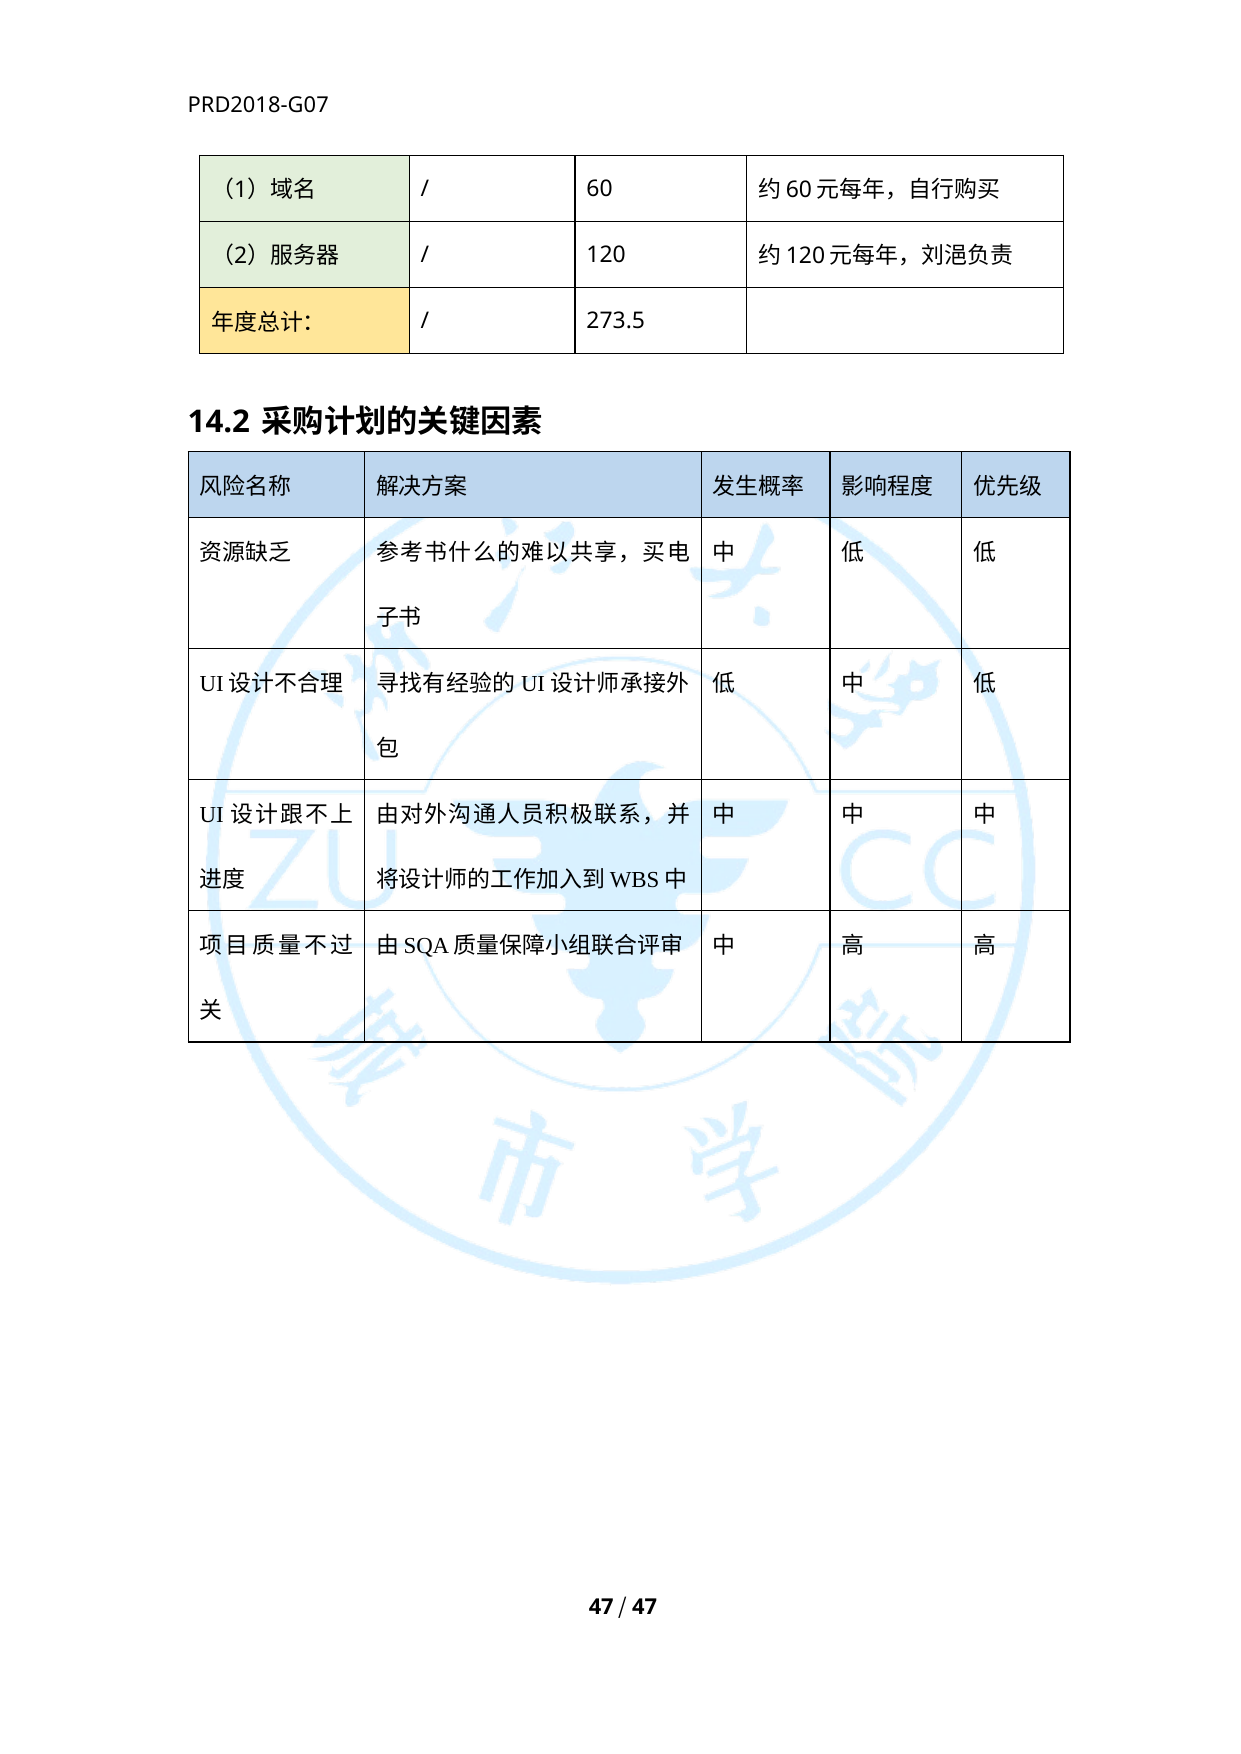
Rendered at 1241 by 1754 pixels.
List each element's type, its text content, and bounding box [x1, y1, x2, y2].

table_cell 高 [962, 911, 1069, 1041]
table_cell 项目质量不过关 [189, 911, 364, 1041]
table_cell （1）域名 [200, 156, 409, 221]
table_cell 由对外沟通人员积极联系，并将设计师的工作加入到WBS中 [365, 780, 701, 910]
table_cell 约60元每年，自行购买 [747, 156, 1063, 221]
table_cell 60 [576, 156, 746, 221]
table_cell 中 [702, 911, 829, 1041]
table_cell 低 [831, 518, 961, 648]
table_cell UI设计跟不上进度 [189, 780, 364, 910]
table_cell 低 [962, 649, 1069, 779]
table_cell 中 [831, 780, 961, 910]
table_cell / [410, 222, 574, 287]
table_cell 资源缺乏 [189, 518, 364, 648]
table_cell 由SQA质量保障小组联合评审 [365, 911, 701, 1041]
table_cell / [410, 288, 574, 353]
table_header 影响程度 [831, 452, 961, 517]
table_cell 273.5 [576, 288, 746, 353]
table_cell 低 [962, 518, 1069, 648]
table_header 优先级 [962, 452, 1069, 517]
table_cell 寻找有经验的UI设计师承接外包 [365, 649, 701, 779]
table_cell 参考书什么的难以共享，买电子书 [365, 518, 701, 648]
table_cell （2）服务器 [200, 222, 409, 287]
table_cell 中 [962, 780, 1069, 910]
table_cell UI设计不合理 [189, 649, 364, 779]
text 采购计划的关键因素 [187, 386, 1053, 451]
table_header 发生概率 [702, 452, 829, 517]
table_cell 约120元每年，刘浥负责 [747, 222, 1063, 287]
table_cell [747, 288, 1063, 353]
table_cell 120 [576, 222, 746, 287]
table_cell / [410, 156, 574, 221]
table_cell 中 [702, 780, 829, 910]
table_cell 中 [831, 649, 961, 779]
table_cell 低 [702, 649, 829, 779]
table_cell 中 [702, 518, 829, 648]
table_header 风险名称 [189, 452, 364, 517]
table_header 解决方案 [365, 452, 701, 517]
table_cell 年度总计： [200, 288, 409, 353]
table_cell 高 [831, 911, 961, 1041]
